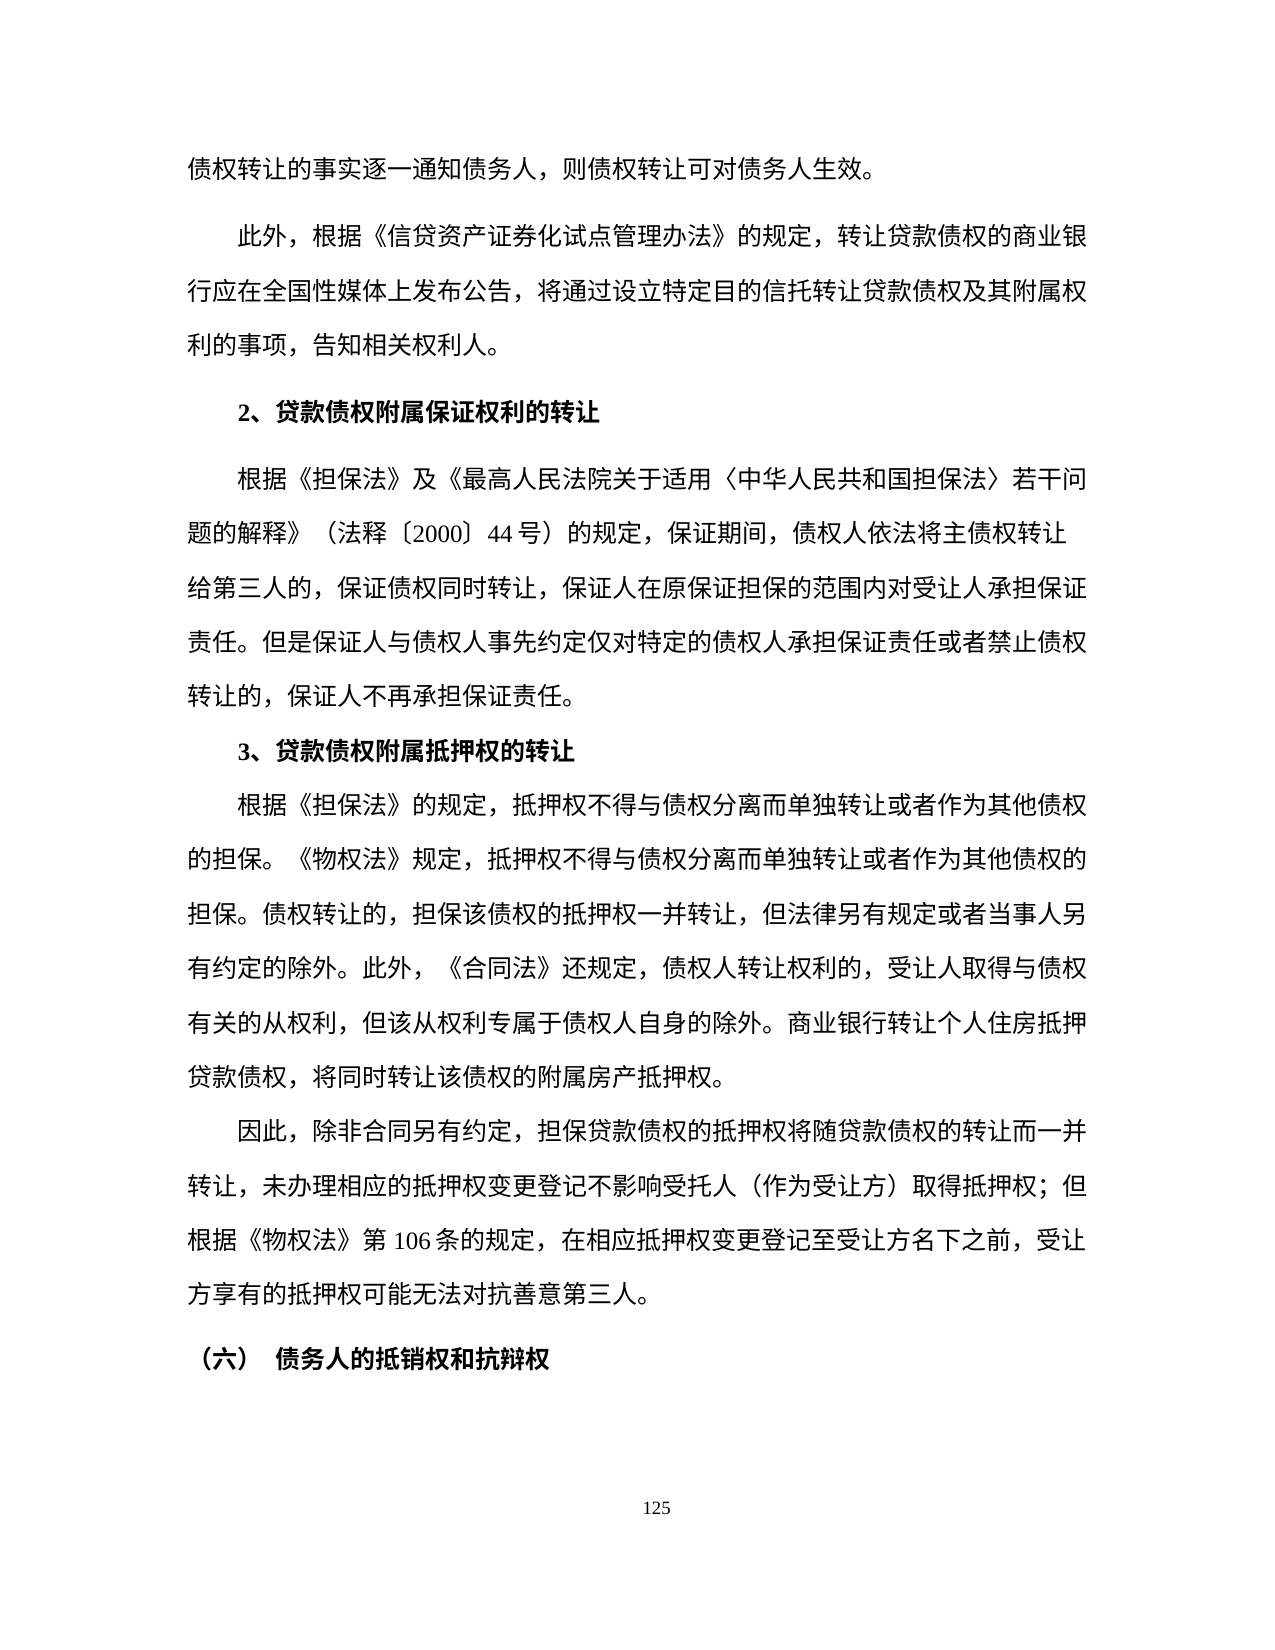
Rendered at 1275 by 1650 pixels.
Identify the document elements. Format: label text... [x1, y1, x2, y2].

text 此外，根据《信贷资产证券化试点管理办法》的规定，转让贷款债权的商业银行应在全国性媒体上发布公告，将通过设立特定目的信托转让贷款债权及其附属权利的事项，告知相关权利人。 [187, 217, 1087, 362]
text 根据《担保法》的规定，抵押权不得与债权分离而单独转让或者作为其他债权的担保。《物权法》规定，抵押权不得与债权分离而单独转让或者作为其他债权的担保。债权转让的，担保该债权的抵押权一并转让，但法律另有规定或者当事人另有约定的除外。此外，《合同法》还规定，债权人转让权利的，受让人取得与债权有关的从权利，但该从权利专属于债权人自身的除外。商业银行转让个人住房抵押贷款债权，将同时转让该债权的附属房产抵押权。 [187, 786, 1087, 1094]
text 因此，除非合同另有约定，担保贷款债权的抵押权将随贷款债权的转让而一并转让，未办理相应的抵押权变更登记不影响受托人（作为受让方）取得抵押权；但根据《物权法》第106条的规定，在相应抵押权变更登记至受让方名下之前，受让方享有的抵押权可能无法对抗善意第三人。 [187, 1112, 1087, 1311]
subtitle 债务人的抵销权和抗辩权 [187, 1342, 1087, 1376]
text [187, 150, 1087, 186]
text 根据《担保法》及《最高人民法院关于适用〈中华人民共和国担保法〉若干问题的解释》（法释〔2000〕44号）的规定，保证期间，债权人依法将主债权转让给第三人的，保证债权同时转让，保证人在原保证担保的范围内对受让人承担保证责任。但是保证人与债权人事先约定仅对特定的债权人承担保证责任或者禁止债权转让的，保证人不再承担保证责任。 [187, 459, 1087, 713]
text 2、贷款债权附属保证权利的转让 [187, 392, 1087, 429]
text 3、贷款债权附属抵押权的转让 [187, 731, 1087, 767]
